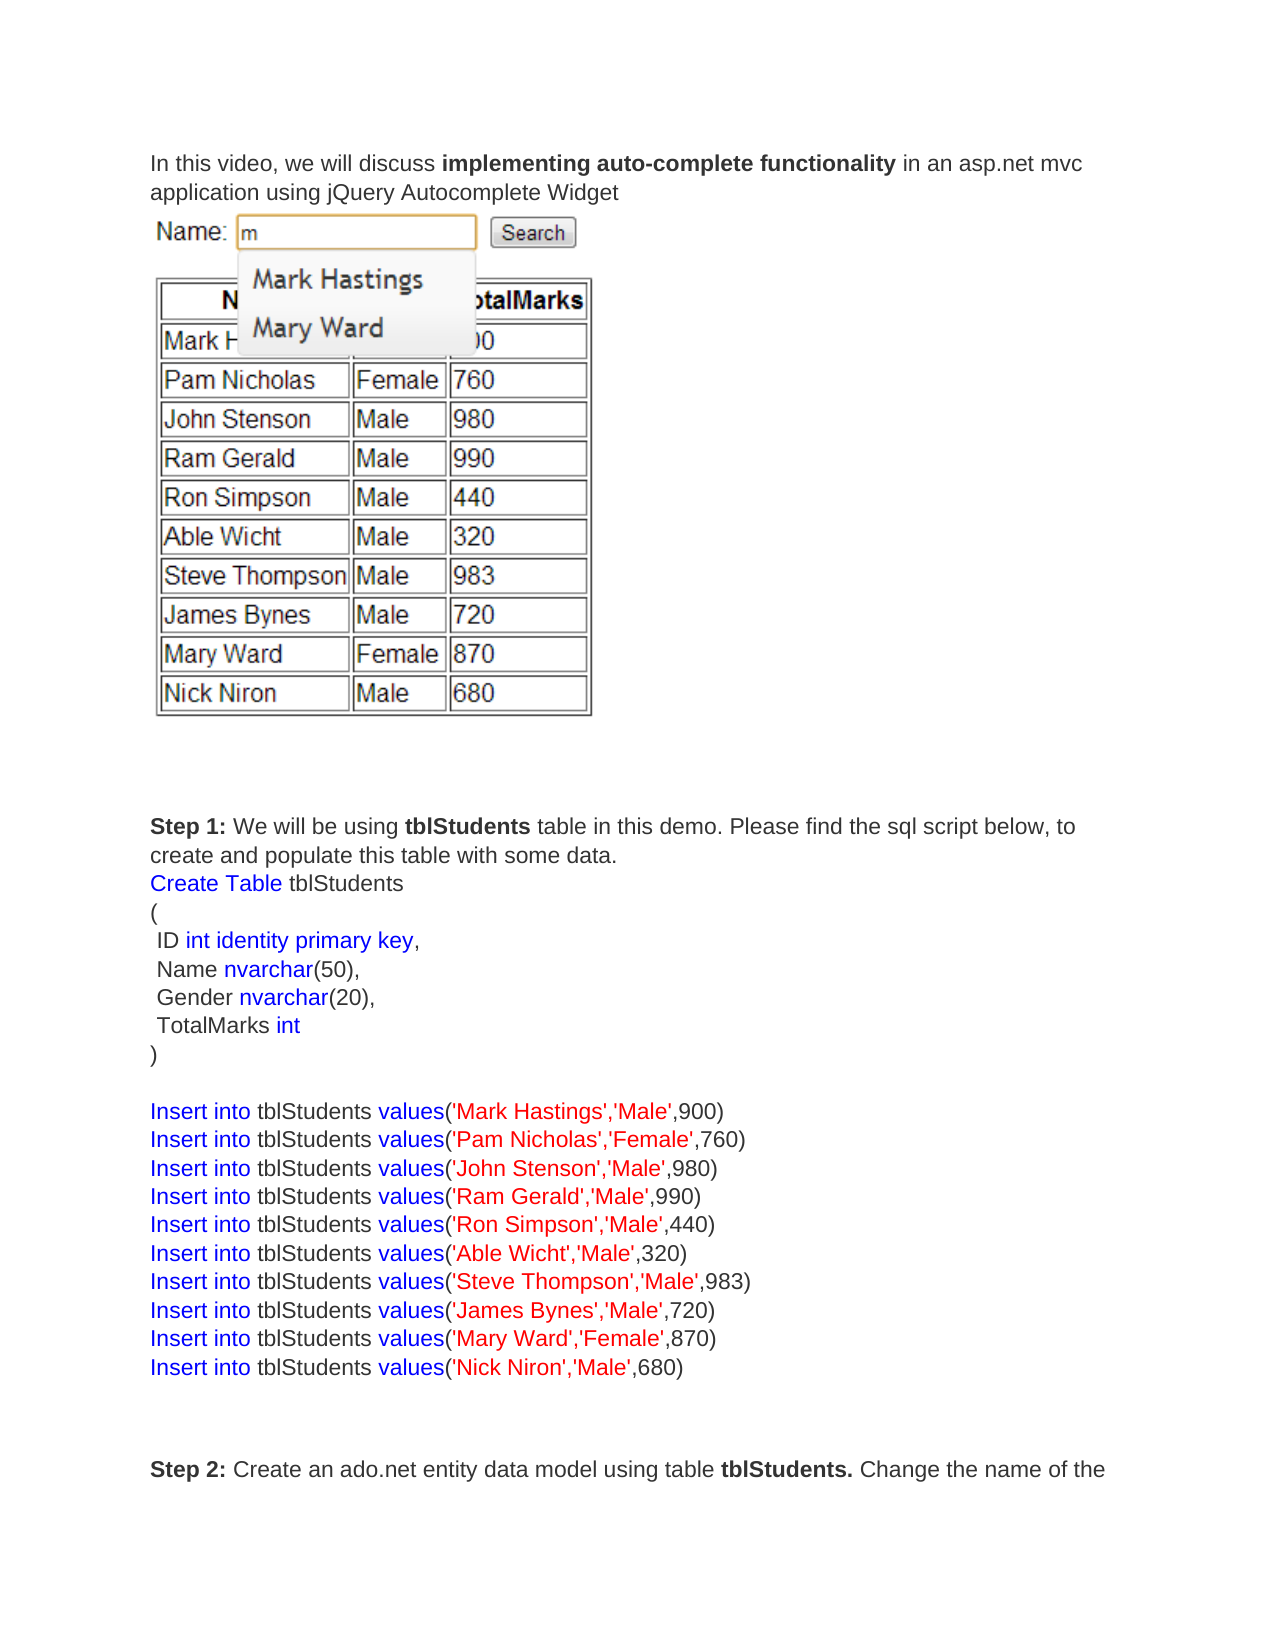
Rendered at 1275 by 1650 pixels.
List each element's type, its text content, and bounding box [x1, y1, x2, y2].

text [150, 1399, 1125, 1482]
picture [150, 207, 597, 721]
text In this video, we will discuss implementing auto-complete functionality in an asp.net mvc application using jQuery Autocomplete Widget Step 1: We will be using tblStudents table in this demo. Please find the sql script below, to create and populate this table with some data. Create Table tblStudents ( ID int identity primary key, Name nvarchar(50), Gender nvarchar(20), TotalMarks int ) Insert into tblStudents values('Mark Hastings','Male',900) Insert into tblStudents values('Pam Nicholas','Female',760) Insert into tblStudents values('John Stenson','Male',980) Insert into tblStudents values('Ram Gerald','Male',990) Insert into tblStudents values('Ron Simpson','Male',440) Insert into tblStudents values('Able Wicht','Male',320) Insert into tblStudents values('Steve Thompson','Male',983) Insert into tblStudents values('James Bynes','Male',720) Insert into tblStudents values('Mary Ward','Female',870) Insert into tblStudents values('Nick Niron','Male',680) [150, 150, 1125, 1380]
